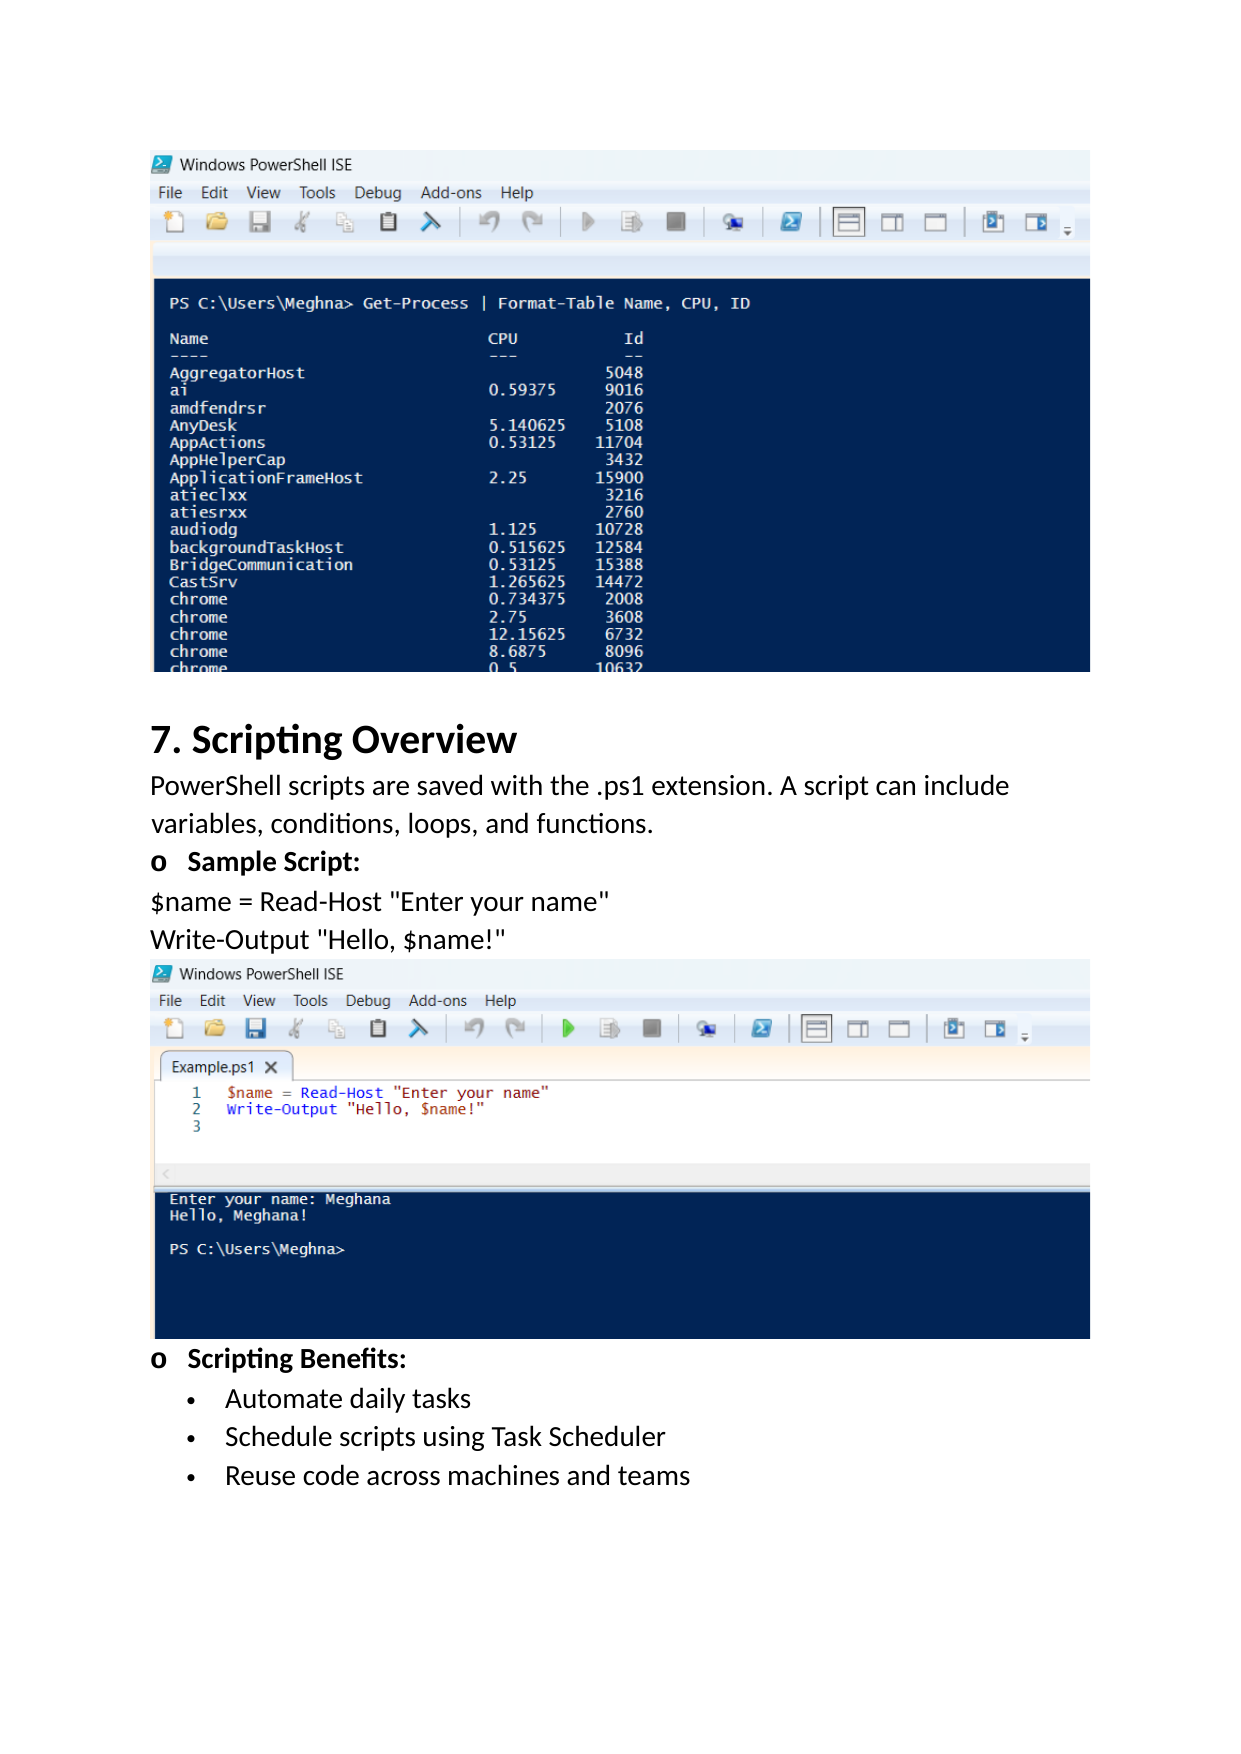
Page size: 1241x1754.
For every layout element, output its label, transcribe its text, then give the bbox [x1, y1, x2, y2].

text 7. Scripting Overview [150, 713, 1090, 763]
list Reuse code across machines and teams [187, 1457, 1090, 1492]
text $name = Read-Host "Enter your name" [150, 883, 1090, 918]
picture [150, 150, 1091, 672]
list Schedule scripts using Task Scheduler [187, 1418, 1090, 1454]
list Automate daily tasks [187, 1380, 1090, 1416]
text PowerShell scripts are saved with the .ps1 extension. A script can include variables, conditions, loops, and functions. [150, 767, 1090, 841]
list Scripting Benefits: [150, 1341, 1090, 1378]
text Write-Output "Hello, $name!" [150, 921, 1090, 957]
picture [150, 959, 1091, 1339]
list Sample Script: [150, 843, 1090, 880]
